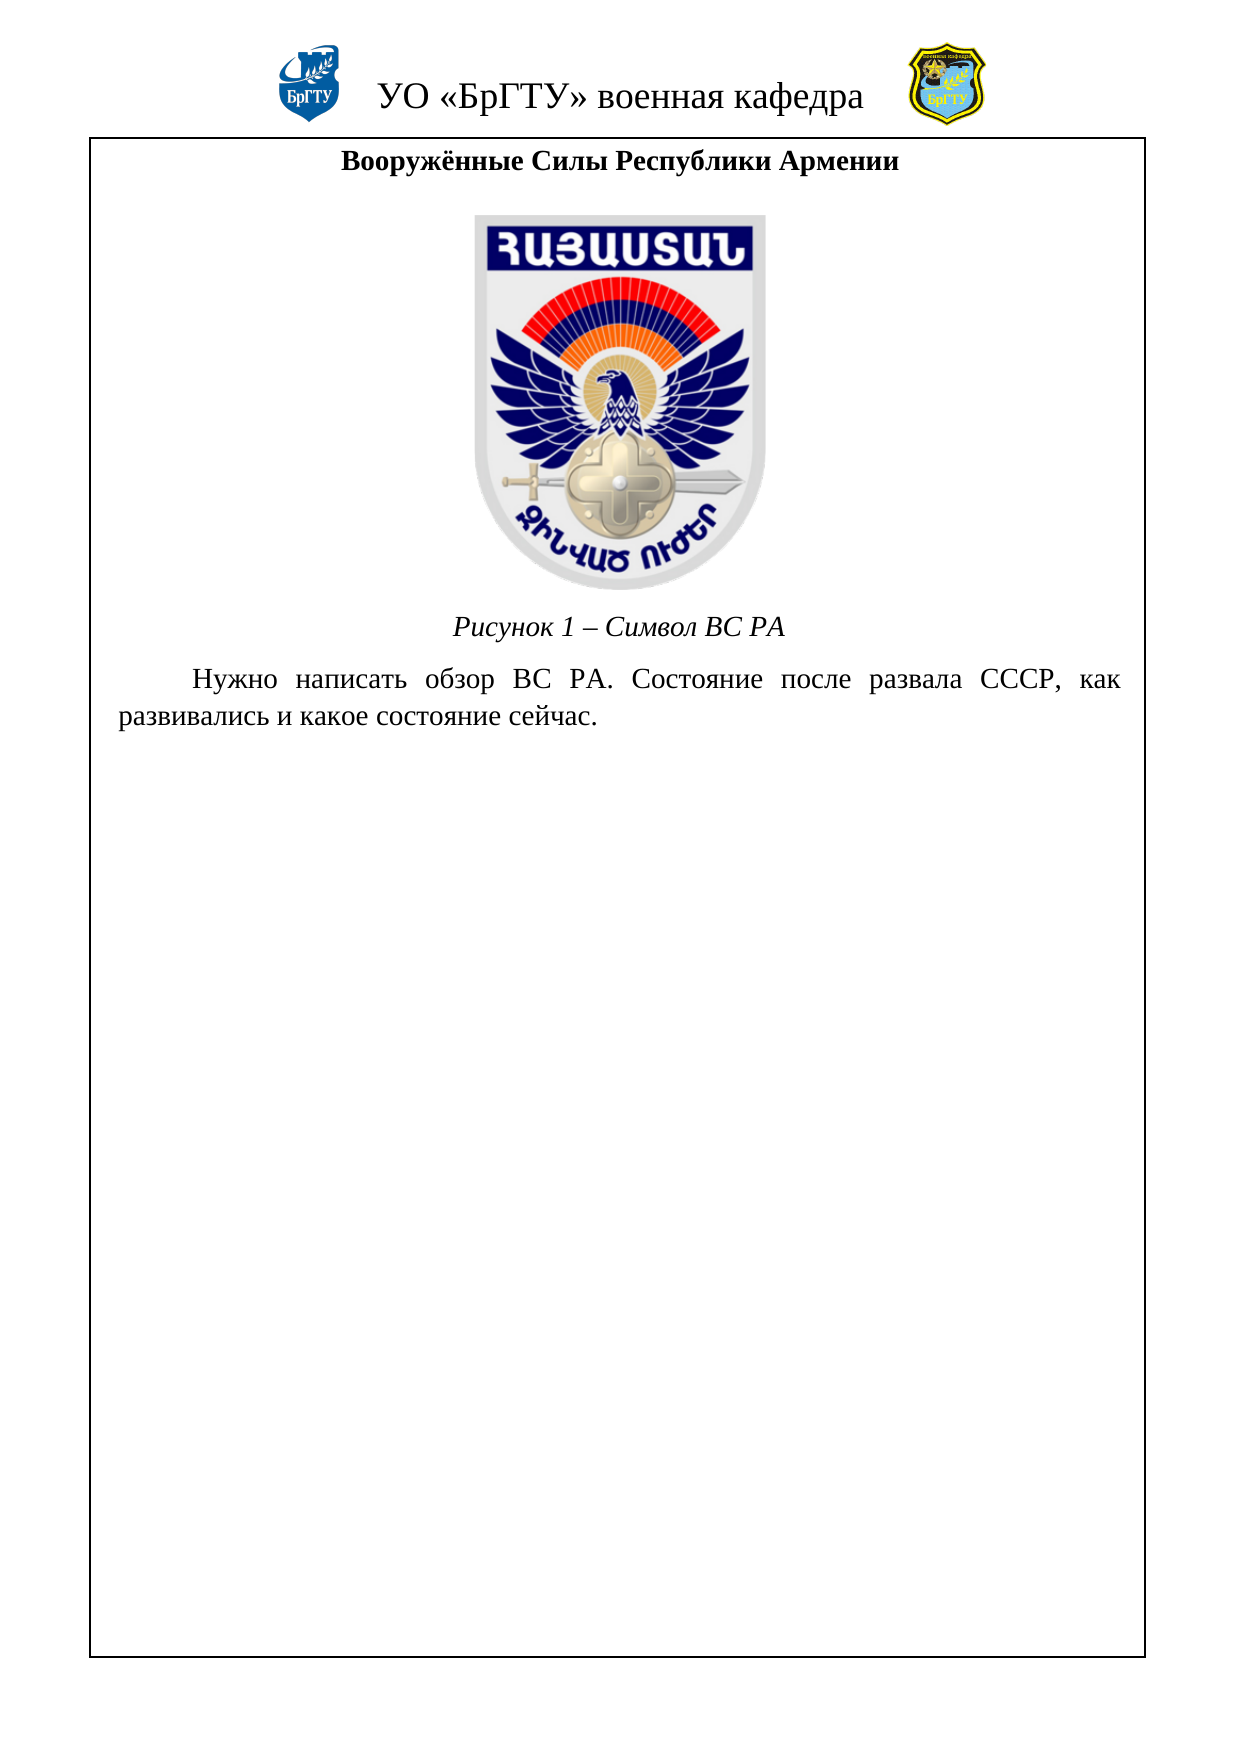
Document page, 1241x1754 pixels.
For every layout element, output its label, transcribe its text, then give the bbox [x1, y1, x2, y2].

picture [270, 44, 348, 123]
text Рисунок 1 – Символ ВС РА [118, 609, 1122, 642]
picture [474, 215, 766, 590]
text Вооружённые Силы Республики Армении [118, 143, 1122, 590]
picture [907, 42, 987, 126]
text Нужно написать обзор ВС РА. Состояние после развала СССР, как развивались и какое состояние сейчас. [118, 662, 1122, 731]
